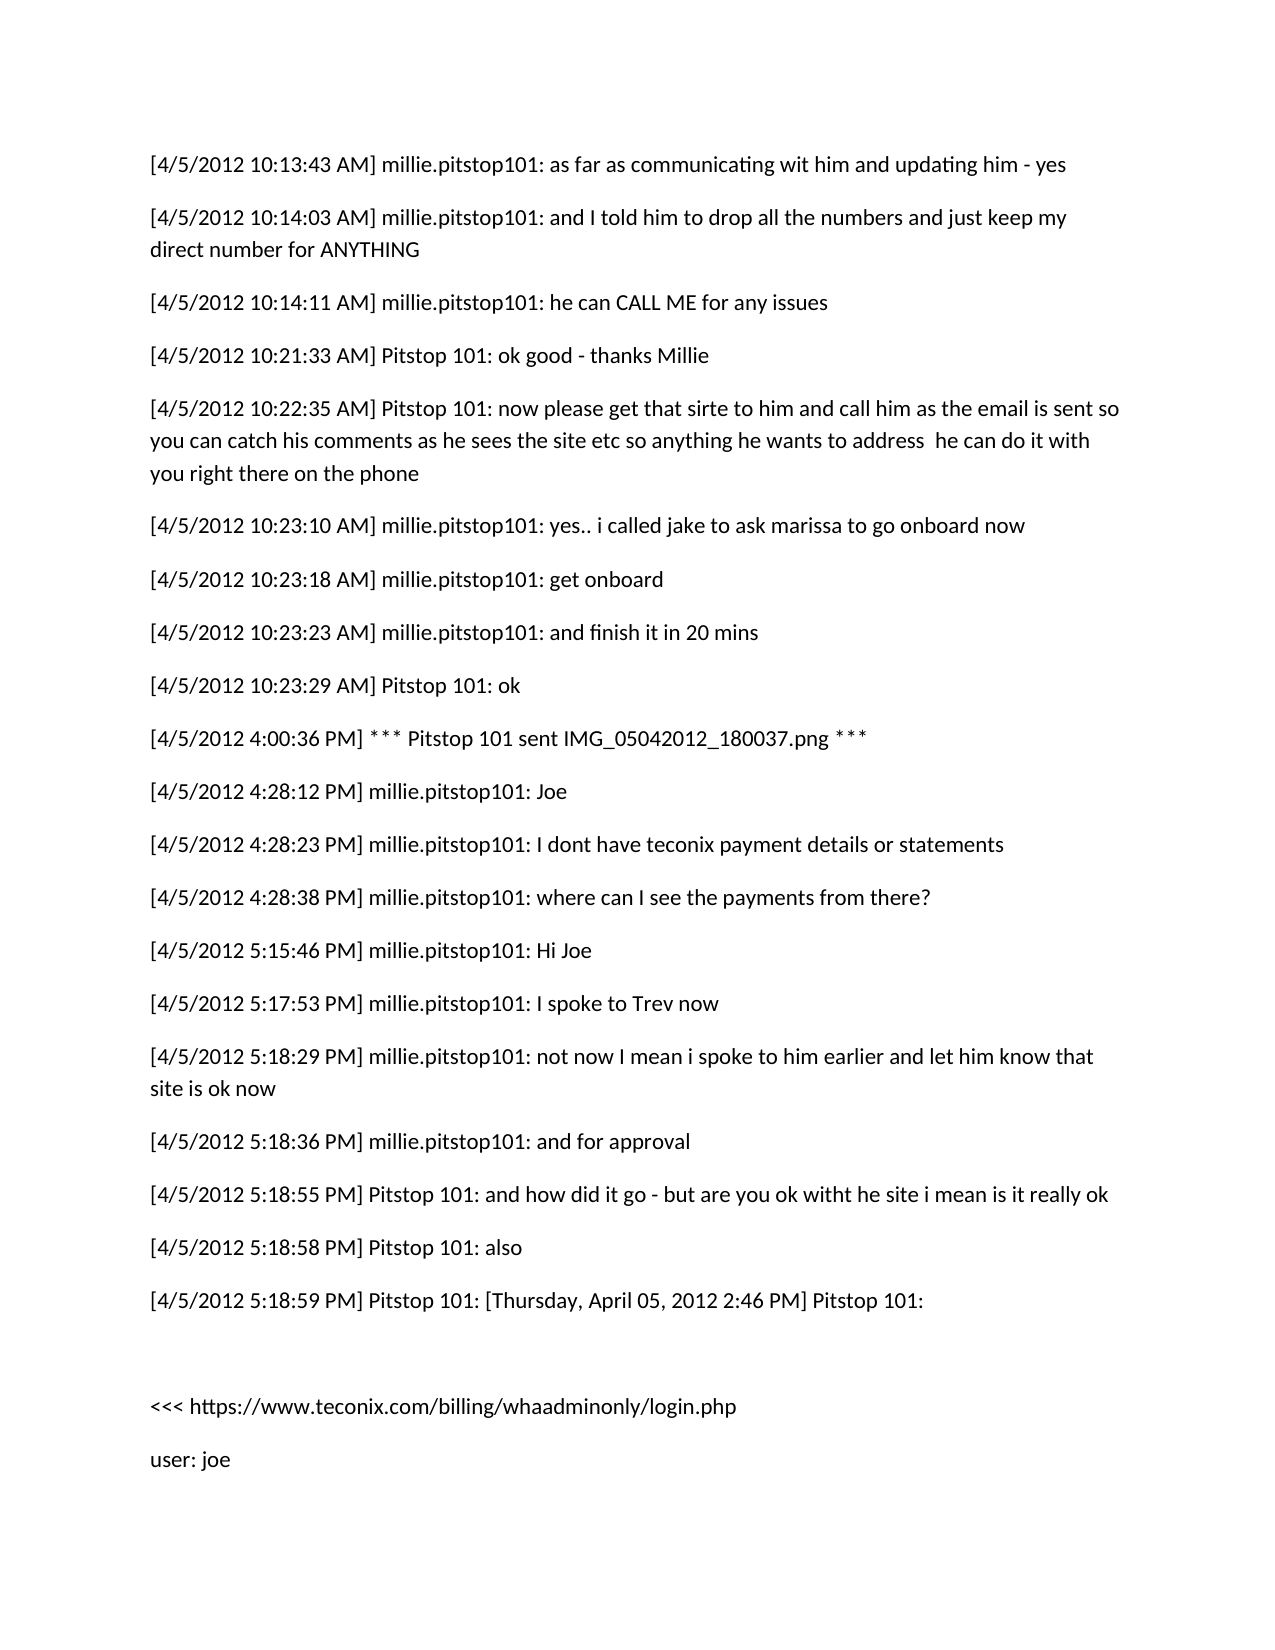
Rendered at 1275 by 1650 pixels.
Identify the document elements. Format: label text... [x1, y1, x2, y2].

text [4/5/2012 5:18:29 PM] millie.pitstop101: not now I mean i spoke to him earlier and let him know that site is ok now [150, 1042, 1125, 1102]
text [4/5/2012 5:18:55 PM] Pitstop 101: and how did it go - but are you ok witht he site i mean is it really ok [150, 1180, 1125, 1208]
text <<< https://www.teconix.com/billing/whaadminonly/login.php [150, 1392, 1125, 1420]
text [4/5/2012 4:28:12 PM] millie.pitstop101: Joe [150, 777, 1125, 805]
text user: joe [150, 1445, 1125, 1473]
text [4/5/2012 5:15:46 PM] millie.pitstop101: Hi Joe [150, 936, 1125, 964]
text [4/5/2012 10:23:10 AM] millie.pitstop101: yes.. i called jake to ask marissa to go onboard now [150, 512, 1125, 540]
text [4/5/2012 5:18:58 PM] Pitstop 101: also [150, 1233, 1125, 1261]
text [4/5/2012 10:22:35 AM] Pitstop 101: now please get that sirte to him and call him as the email is sent so you can catch his comments as he sees the site etc so anything he wants to address he can do it with you right there on the phone [150, 394, 1125, 487]
text [4/5/2012 10:14:11 AM] millie.pitstop101: he can CALL ME for any issues [150, 288, 1125, 316]
text [4/5/2012 10:23:29 AM] Pitstop 101: ok [150, 671, 1125, 699]
text [4/5/2012 10:23:18 AM] millie.pitstop101: get onboard [150, 565, 1125, 593]
text [4/5/2012 10:21:33 AM] Pitstop 101: ok good - thanks Millie [150, 341, 1125, 369]
text [4/5/2012 4:28:38 PM] millie.pitstop101: where can I see the payments from there? [150, 883, 1125, 911]
text [4/5/2012 4:28:23 PM] millie.pitstop101: I dont have teconix payment details or statements [150, 830, 1125, 858]
text [4/5/2012 5:18:36 PM] millie.pitstop101: and for approval [150, 1127, 1125, 1155]
text [4/5/2012 4:00:36 PM] *** Pitstop 101 sent IMG_05042012_180037.png *** [150, 724, 1125, 752]
text [4/5/2012 10:23:23 AM] millie.pitstop101: and finish it in 20 mins [150, 618, 1125, 646]
text [4/5/2012 10:13:43 AM] millie.pitstop101: as far as communicating wit him and updating him - yes [150, 150, 1125, 178]
text [4/5/2012 5:17:53 PM] millie.pitstop101: I spoke to Trev now [150, 989, 1125, 1017]
text [4/5/2012 10:14:03 AM] millie.pitstop101: and I told him to drop all the numbers and just keep my direct number for ANYTHING [150, 203, 1125, 263]
text [4/5/2012 5:18:59 PM] Pitstop 101: [Thursday, April 05, 2012 2:46 PM] Pitstop 101: [150, 1286, 1125, 1314]
